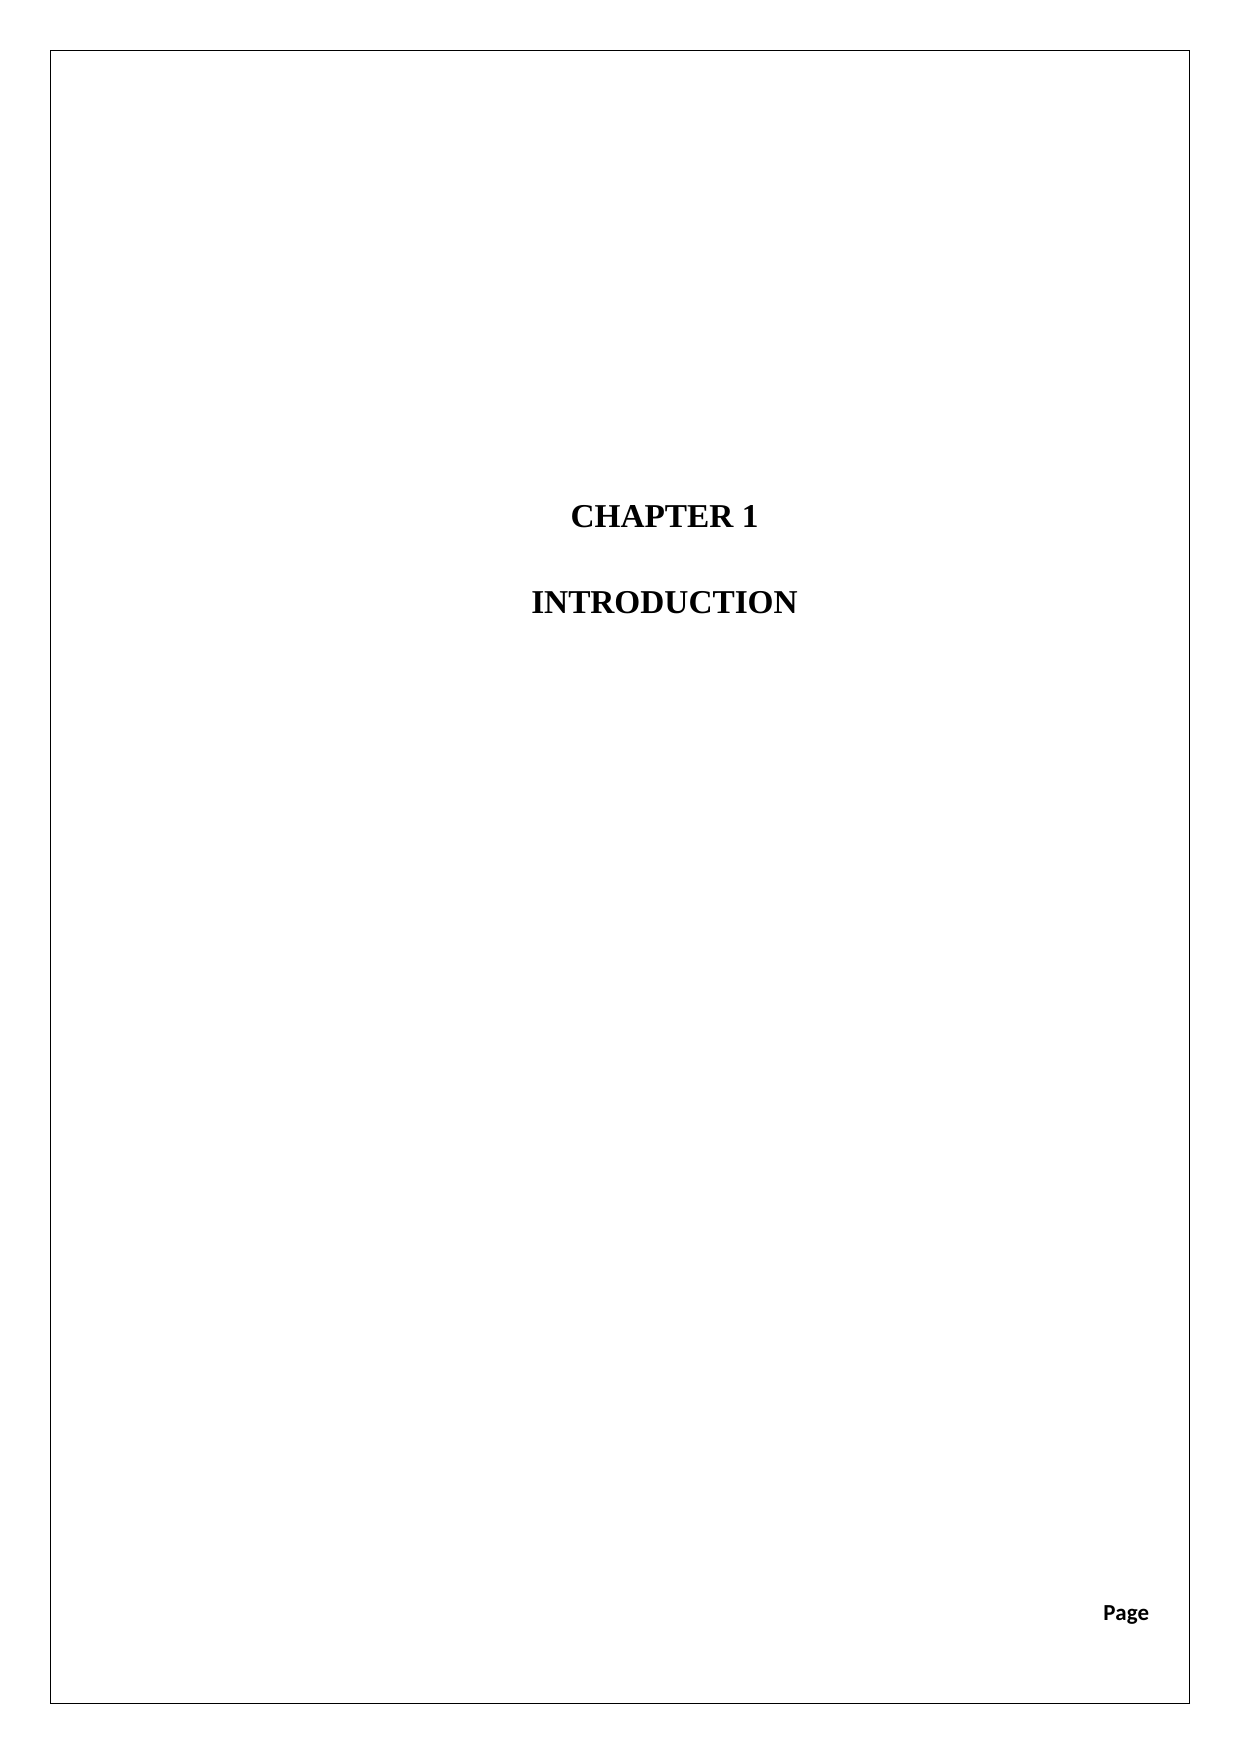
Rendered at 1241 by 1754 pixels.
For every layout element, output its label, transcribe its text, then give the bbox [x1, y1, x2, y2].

text CHAPTER 1 [207, 496, 1122, 534]
text INTRODUCTION [207, 583, 1122, 621]
